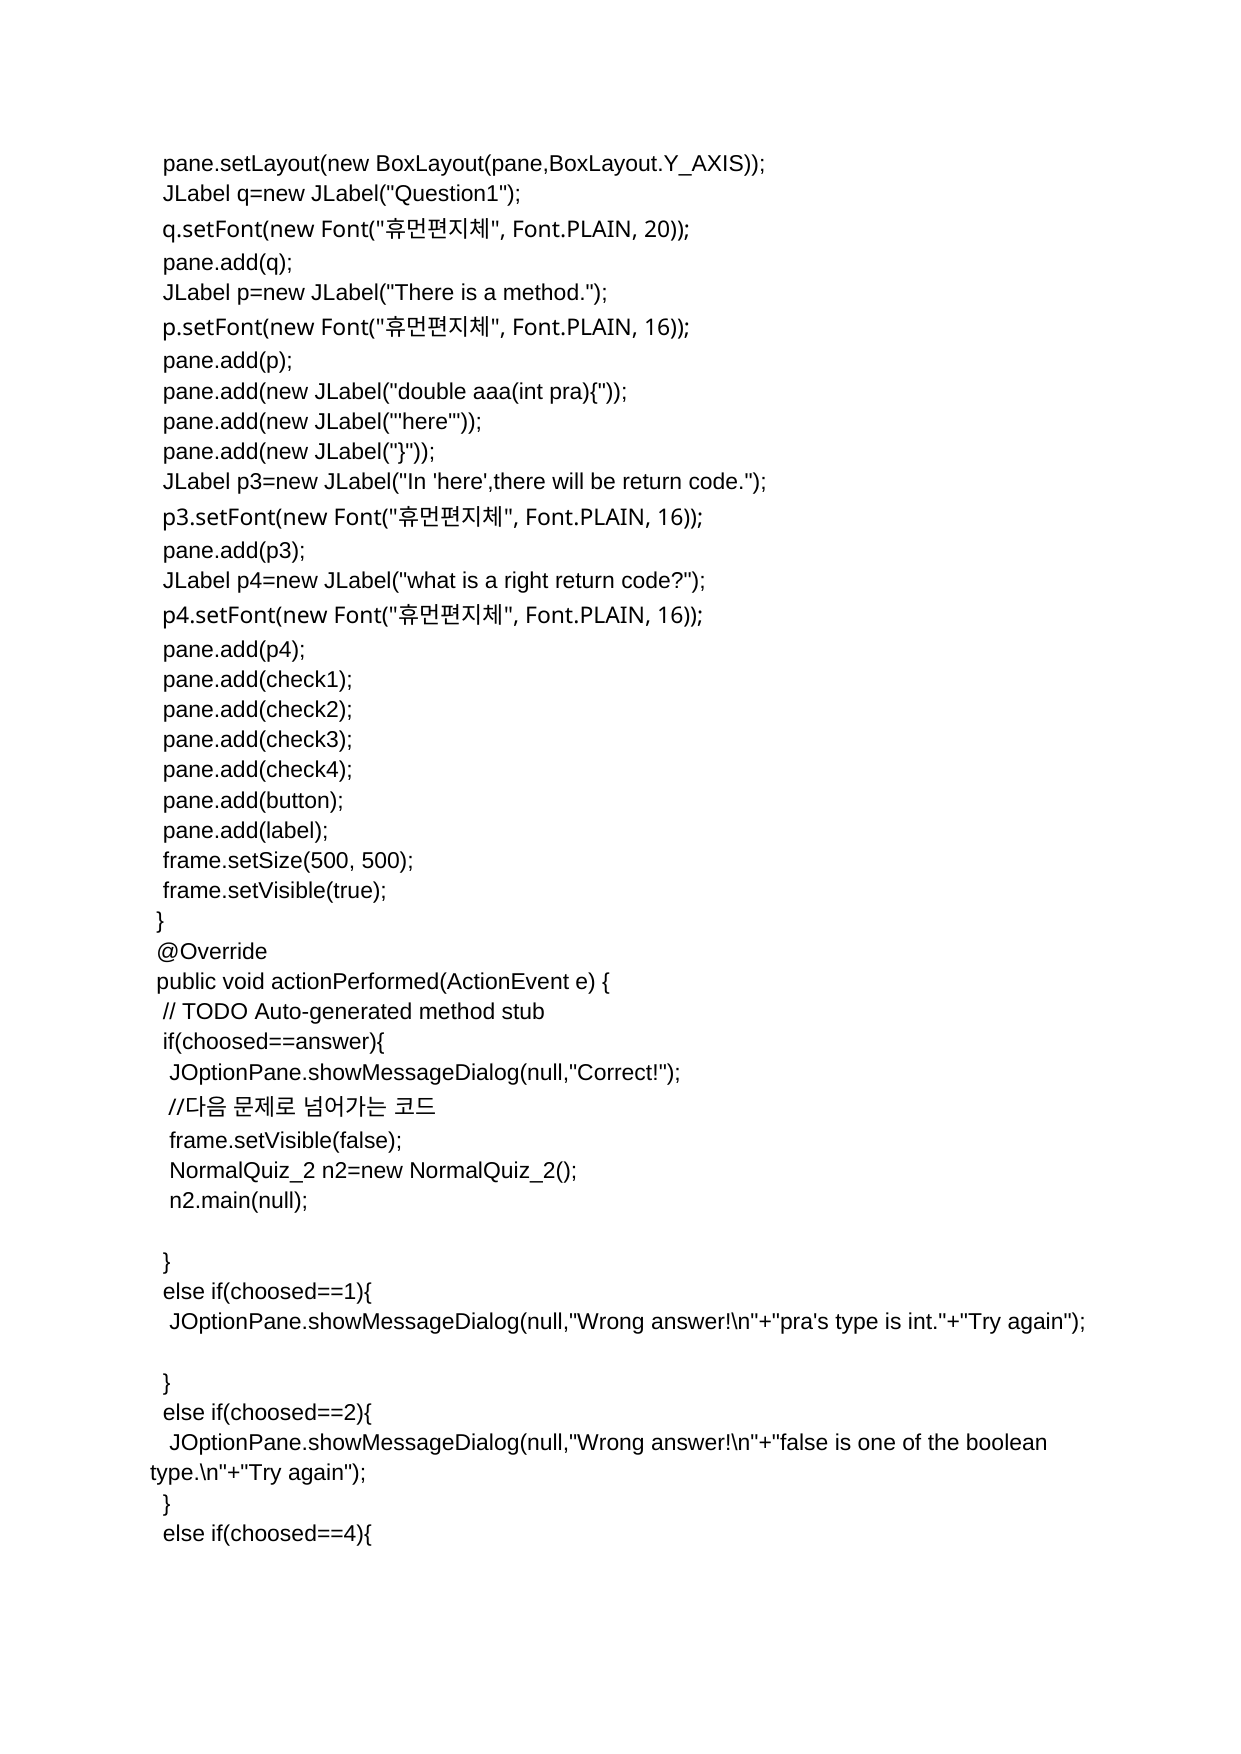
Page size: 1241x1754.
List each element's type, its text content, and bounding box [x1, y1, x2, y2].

text NormalQuiz_2 n2=new NormalQuiz_2(); [150, 1157, 1090, 1184]
text pane.add(check1); [150, 666, 1090, 692]
text JOptionPane.showMessageDialog(null,"Wrong answer!\n"+"pra's type is int."+"Try again"); [150, 1308, 1090, 1335]
text pane.add(check3); [150, 726, 1090, 753]
text } [150, 1369, 1090, 1395]
text @Override [150, 938, 1090, 964]
text frame.setVisible(false); [150, 1127, 1090, 1153]
text pane.add(label); [150, 817, 1090, 843]
text //다음 문제로 넘어가는 코드 [150, 1089, 1090, 1122]
text frame.setVisible(true); [150, 877, 1090, 904]
text pane.setLayout(new BoxLayout(pane,BoxLayout.Y_AXIS)); [150, 150, 1090, 176]
text JOptionPane.showMessageDialog(null,"Wrong answer!\n"+"false is one of the boolean type.\n"+"Try again"); [150, 1429, 1090, 1486]
text else if(choosed==1){ [150, 1278, 1090, 1304]
text else if(choosed==2){ [150, 1399, 1090, 1425]
text p.setFont(new Font("휴먼편지체", Font.PLAIN, 16)); [150, 309, 1090, 342]
text pane.add(p3); [150, 537, 1090, 563]
text pane.add(new JLabel("}")); [150, 438, 1090, 464]
text } [150, 1489, 1090, 1516]
text pane.add(new JLabel("double aaa(int pra){")); [150, 378, 1090, 404]
text } [150, 907, 1090, 934]
text JLabel p4=new JLabel("what is a right return code?"); [150, 567, 1090, 593]
text } [150, 1248, 1090, 1274]
text if(choosed==answer){ [150, 1028, 1090, 1055]
text pane.add(p); [150, 347, 1090, 374]
text frame.setSize(500, 500); [150, 847, 1090, 873]
text n2.main(null); [150, 1187, 1090, 1214]
text JLabel p=new JLabel("There is a method."); [150, 279, 1090, 305]
text p3.setFont(new Font("휴먼편지체", Font.PLAIN, 16)); [150, 498, 1090, 532]
text JOptionPane.showMessageDialog(null,"Correct!"); [150, 1058, 1090, 1085]
text JLabel p3=new JLabel("In 'here',there will be return code."); [150, 468, 1090, 495]
text public void actionPerformed(ActionEvent e) { [150, 968, 1090, 994]
text JLabel q=new JLabel("Question1"); [150, 180, 1090, 207]
text q.setFont(new Font("휴먼편지체", Font.PLAIN, 20)); [150, 210, 1090, 244]
text pane.add(new JLabel("'here'")); [150, 408, 1090, 434]
text // TODO Auto-generated method stub [150, 998, 1090, 1024]
text pane.add(check2); [150, 696, 1090, 722]
text else if(choosed==4){ [150, 1520, 1090, 1546]
text pane.add(button); [150, 787, 1090, 813]
text pane.add(q); [150, 249, 1090, 275]
text p4.setFont(new Font("휴먼편지체", Font.PLAIN, 16)); [150, 597, 1090, 631]
text pane.add(check4); [150, 756, 1090, 783]
text pane.add(p4); [150, 636, 1090, 662]
